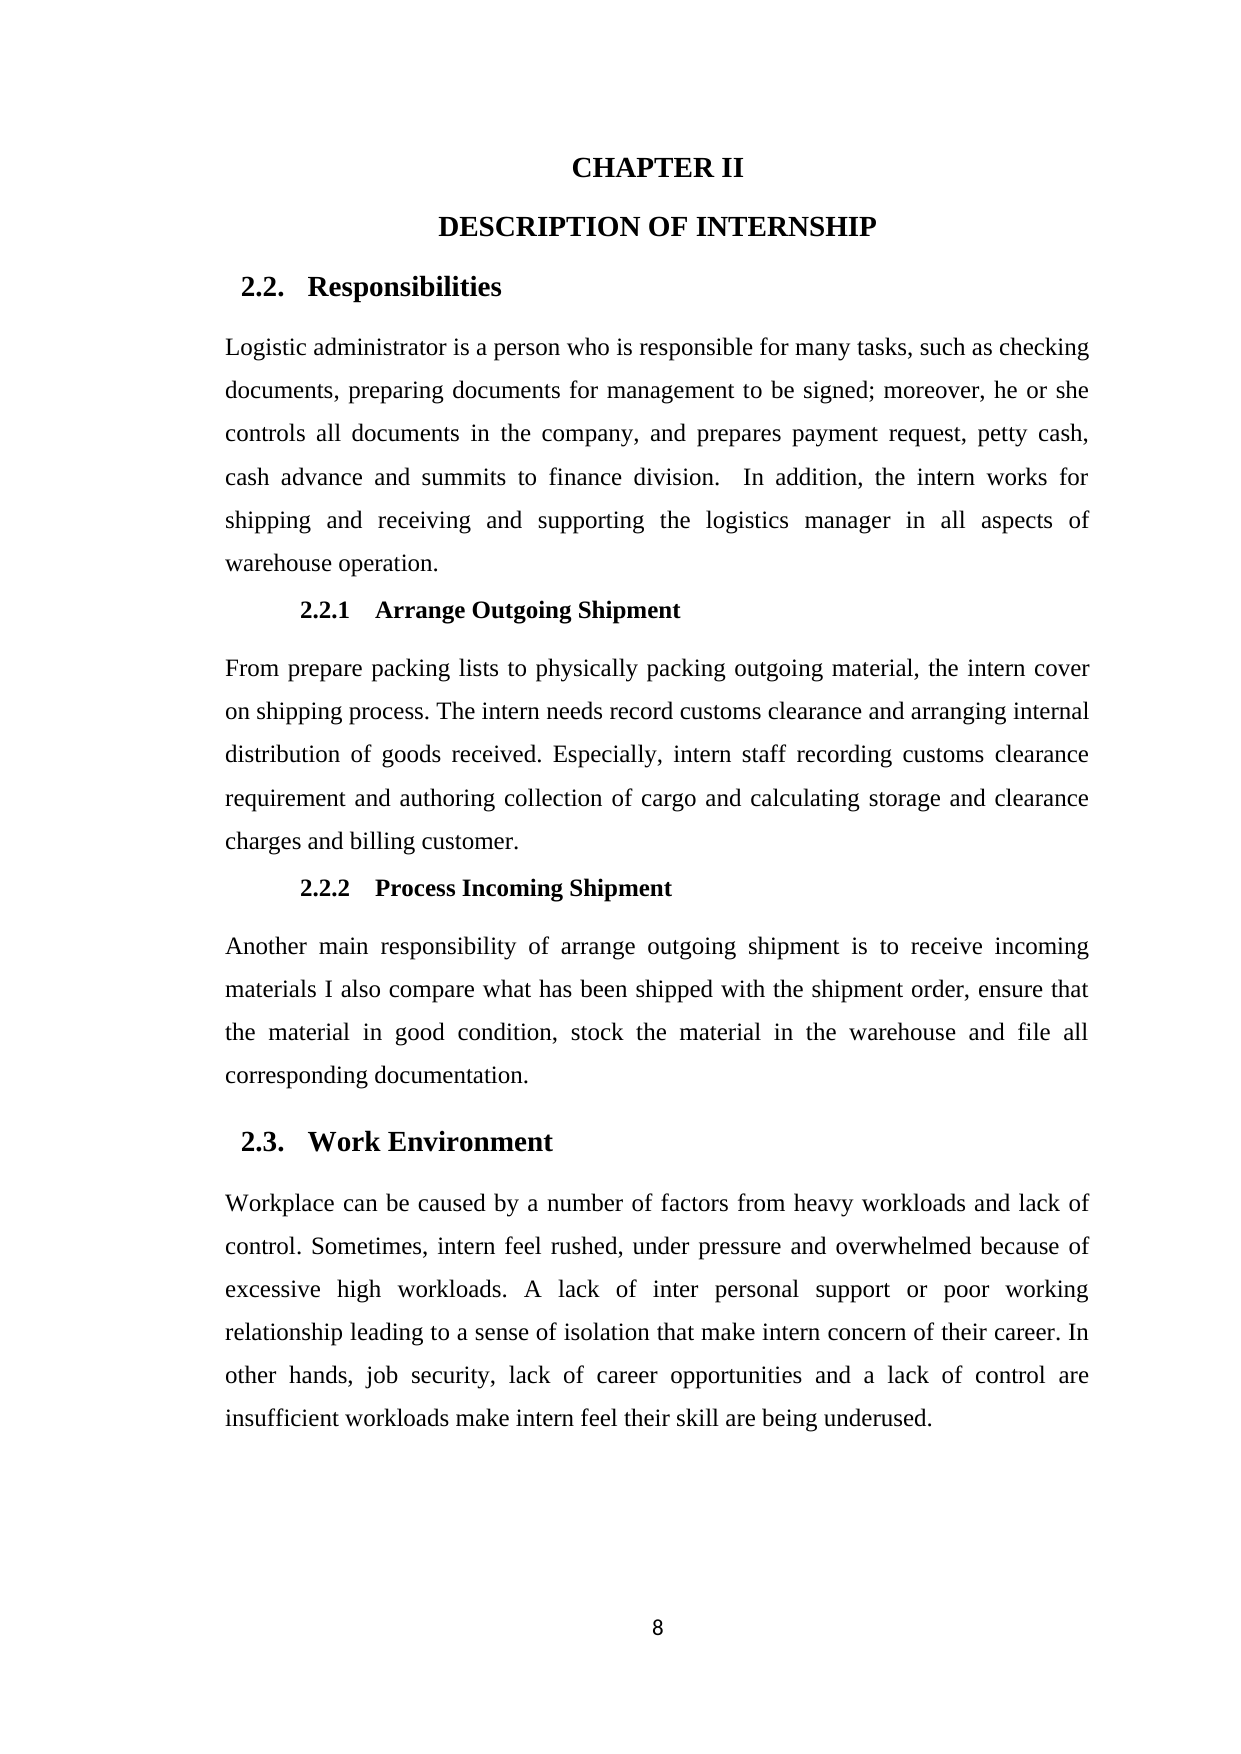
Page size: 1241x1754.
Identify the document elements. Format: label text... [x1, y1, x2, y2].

text From prepare packing lists to physically packing outgoing material, the intern cover on shipping process. The intern needs record customs clearance and arranging internal distribution of goods received. Especially, intern staff recording customs clearance requirement and authoring collection of cargo and calculating storage and clearance charges and billing customer. [225, 653, 1090, 854]
text Another main responsibility of arrange outgoing shipment is to receive incoming materials I also compare what has been shipped with the shipment order, ensure that the material in good condition, stock the material in the warehouse and file all corresponding documentation. [225, 931, 1090, 1089]
subtitle Responsibilities [262, 269, 1090, 302]
subtitle Work Environment [262, 1124, 1090, 1158]
text DESCRIPTION OF INTERNSHIP [225, 209, 1090, 243]
text Workplace can be caused by a number of factors from heavy workloads and lack of control. Sometimes, intern feel rushed, under pressure and overwhelmed because of excessive high workloads. A lack of inter personal support or poor working relationship leading to a sense of isolation that make intern concern of their career. In other hands, job security, lack of career opportunities and a lack of control are insufficient workloads make intern feel their skill are being underused. [225, 1188, 1090, 1432]
subtitle Process Incoming Shipment [300, 873, 1090, 902]
subtitle Arrange Outgoing Shipment [300, 595, 1090, 624]
text CHAPTER II [225, 150, 1090, 183]
text Logistic administrator is a person who is responsible for many tasks, such as checking documents, preparing documents for management to be signed; moreover, he or she controls all documents in the company, and prepares payment request, petty cash, cash advance and summits to finance division. In addition, the intern works for shipping and receiving and supporting the logistics manager in all aspects of warehouse operation. [225, 332, 1090, 577]
